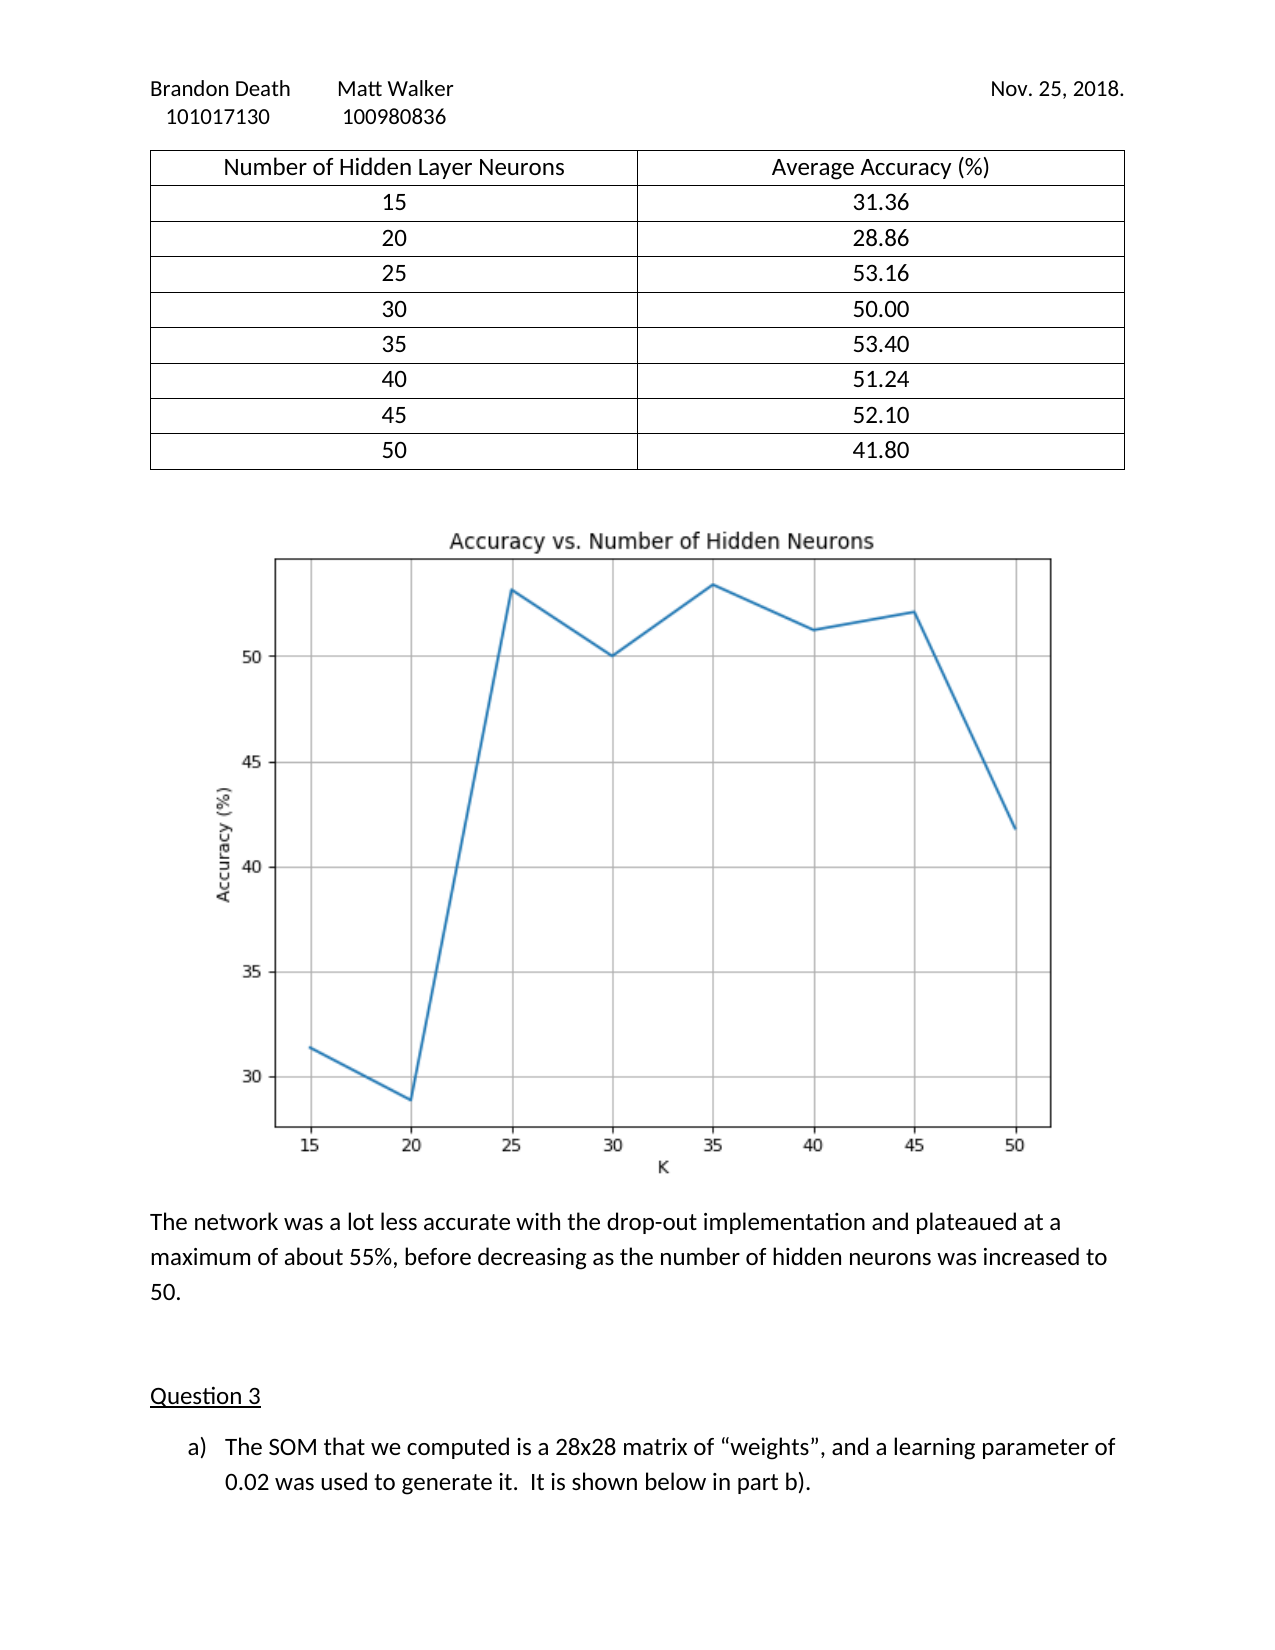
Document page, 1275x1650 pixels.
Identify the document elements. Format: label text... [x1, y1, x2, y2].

table_cell 45 [151, 399, 637, 433]
table_cell 53.40 [638, 328, 1124, 362]
table_cell 30 [151, 293, 637, 327]
table_cell 53.16 [638, 257, 1124, 292]
table_cell 35 [151, 328, 637, 362]
table_cell 28.86 [638, 222, 1124, 256]
table_cell 40 [151, 364, 637, 398]
table_cell 31.36 [638, 186, 1124, 221]
table_cell 52.10 [638, 399, 1124, 433]
table_cell 15 [151, 186, 637, 221]
table_cell 20 [151, 222, 637, 256]
text The network was a lot less accurate with the drop-out implementation and plateaued at a maximum of about 55%, before decreasing as the number of hidden neurons was increased to 50. [150, 1206, 1125, 1307]
table_cell 51.24 [638, 364, 1124, 398]
table_header Average Accuracy (%) [638, 151, 1124, 185]
table_cell 50.00 [638, 293, 1124, 327]
table_cell 25 [151, 257, 637, 292]
table_cell 41.80 [638, 434, 1124, 469]
table_header Number of Hidden Layer Neurons [151, 151, 637, 185]
picture [206, 521, 1069, 1186]
text Question 3 [150, 1380, 1125, 1410]
list The SOM that we computed is a 28x28 matrix of “weights”, and a learning parameter of 0.02 was used to generate it. It is shown below in part b). [187, 1431, 1125, 1497]
table_cell 50 [151, 434, 637, 469]
